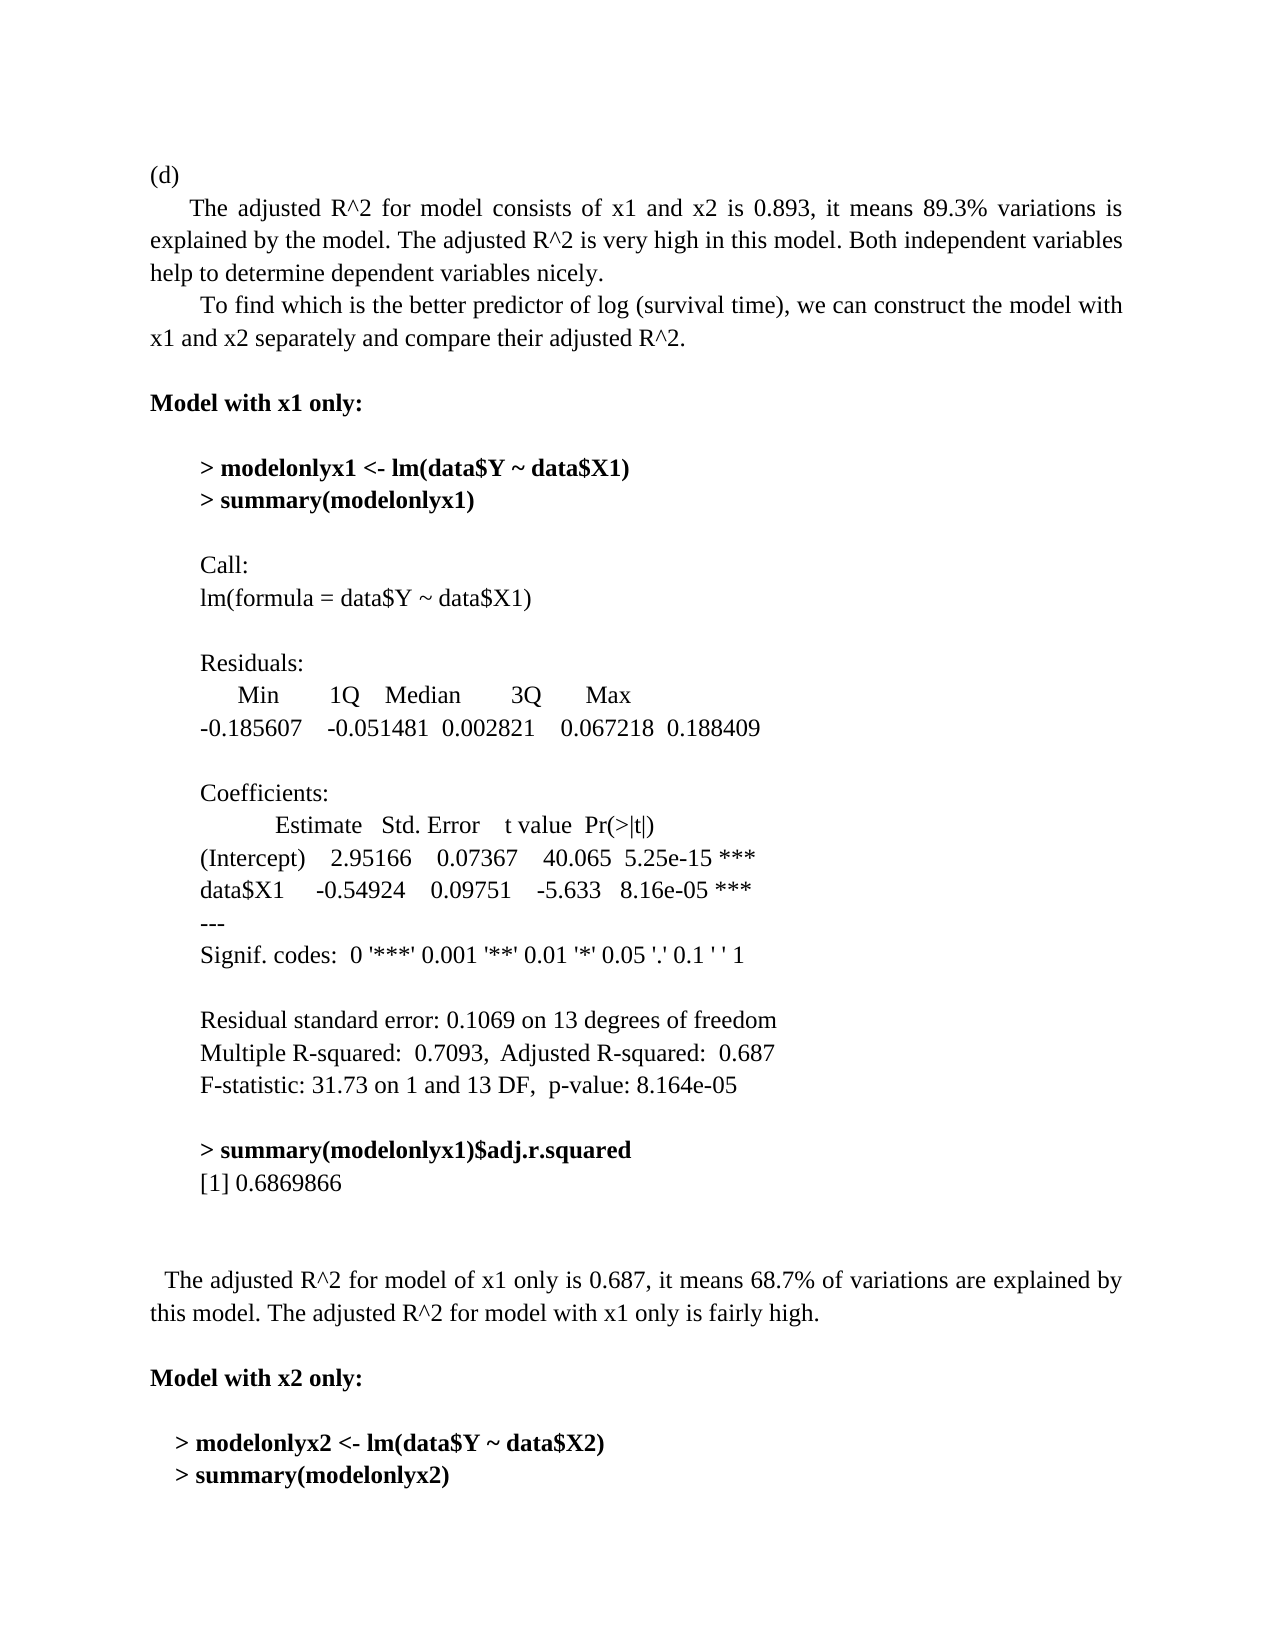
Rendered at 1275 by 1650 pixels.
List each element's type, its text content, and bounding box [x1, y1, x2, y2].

text > summary(modelonlyx2) [150, 1459, 1125, 1491]
text F-statistic: 31.73 on 1 and 13 DF, p-value: 8.164e-05 [150, 1069, 1125, 1101]
text > summary(modelonlyx1)$adj.r.squared [150, 1134, 1125, 1166]
text Min 1Q Median 3Q Max [150, 679, 1125, 711]
text [1] 0.6869866 [150, 1166, 1125, 1199]
text --- [150, 906, 1125, 939]
text > modelonlyx2 <- lm(data$Y ~ data$X2) [150, 1426, 1125, 1459]
text > summary(modelonlyx1) [150, 484, 1125, 516]
text Residual standard error: 0.1069 on 13 degrees of freedom [150, 1004, 1125, 1036]
text Call: [150, 549, 1125, 581]
text Estimate Std. Error t value Pr(>|t|) [150, 809, 1125, 841]
text > modelonlyx1 <- lm(data$Y ~ data$X1) [150, 451, 1125, 484]
text (Intercept) 2.95166 0.07367 40.065 5.25e-15 *** [150, 841, 1125, 874]
text Residuals: [150, 646, 1125, 679]
text Coefficients: [150, 776, 1125, 809]
text Model with x2 only: [150, 1361, 1125, 1394]
text The adjusted R^2 for model of x1 only is 0.687, it means 68.7% of variations are explained by this model. The adjusted R^2 for model with x1 only is fairly high. [150, 1264, 1125, 1329]
text The adjusted R^2 for model consists of x1 and x2 is 0.893, it means 89.3% variations is explained by the model. The adjusted R^2 is very high in this model. Both independent variables help to determine dependent variables nicely. [150, 191, 1125, 289]
text lm(formula = data$Y ~ data$X1) [150, 581, 1125, 614]
text (d) [150, 159, 1125, 191]
text Signif. codes: 0 '***' 0.001 '**' 0.01 '*' 0.05 '.' 0.1 ' ' 1 [150, 939, 1125, 971]
text -0.185607 -0.051481 0.002821 0.067218 0.188409 [150, 711, 1125, 744]
text To find which is the better predictor of log (survival time), we can construct the model with x1 and x2 separately and compare their adjusted R^2. [150, 289, 1125, 354]
text Model with x1 only: [150, 386, 1125, 419]
text data$X1 -0.54924 0.09751 -5.633 8.16e-05 *** [150, 874, 1125, 906]
text Multiple R-squared: 0.7093, Adjusted R-squared: 0.687 [150, 1036, 1125, 1069]
